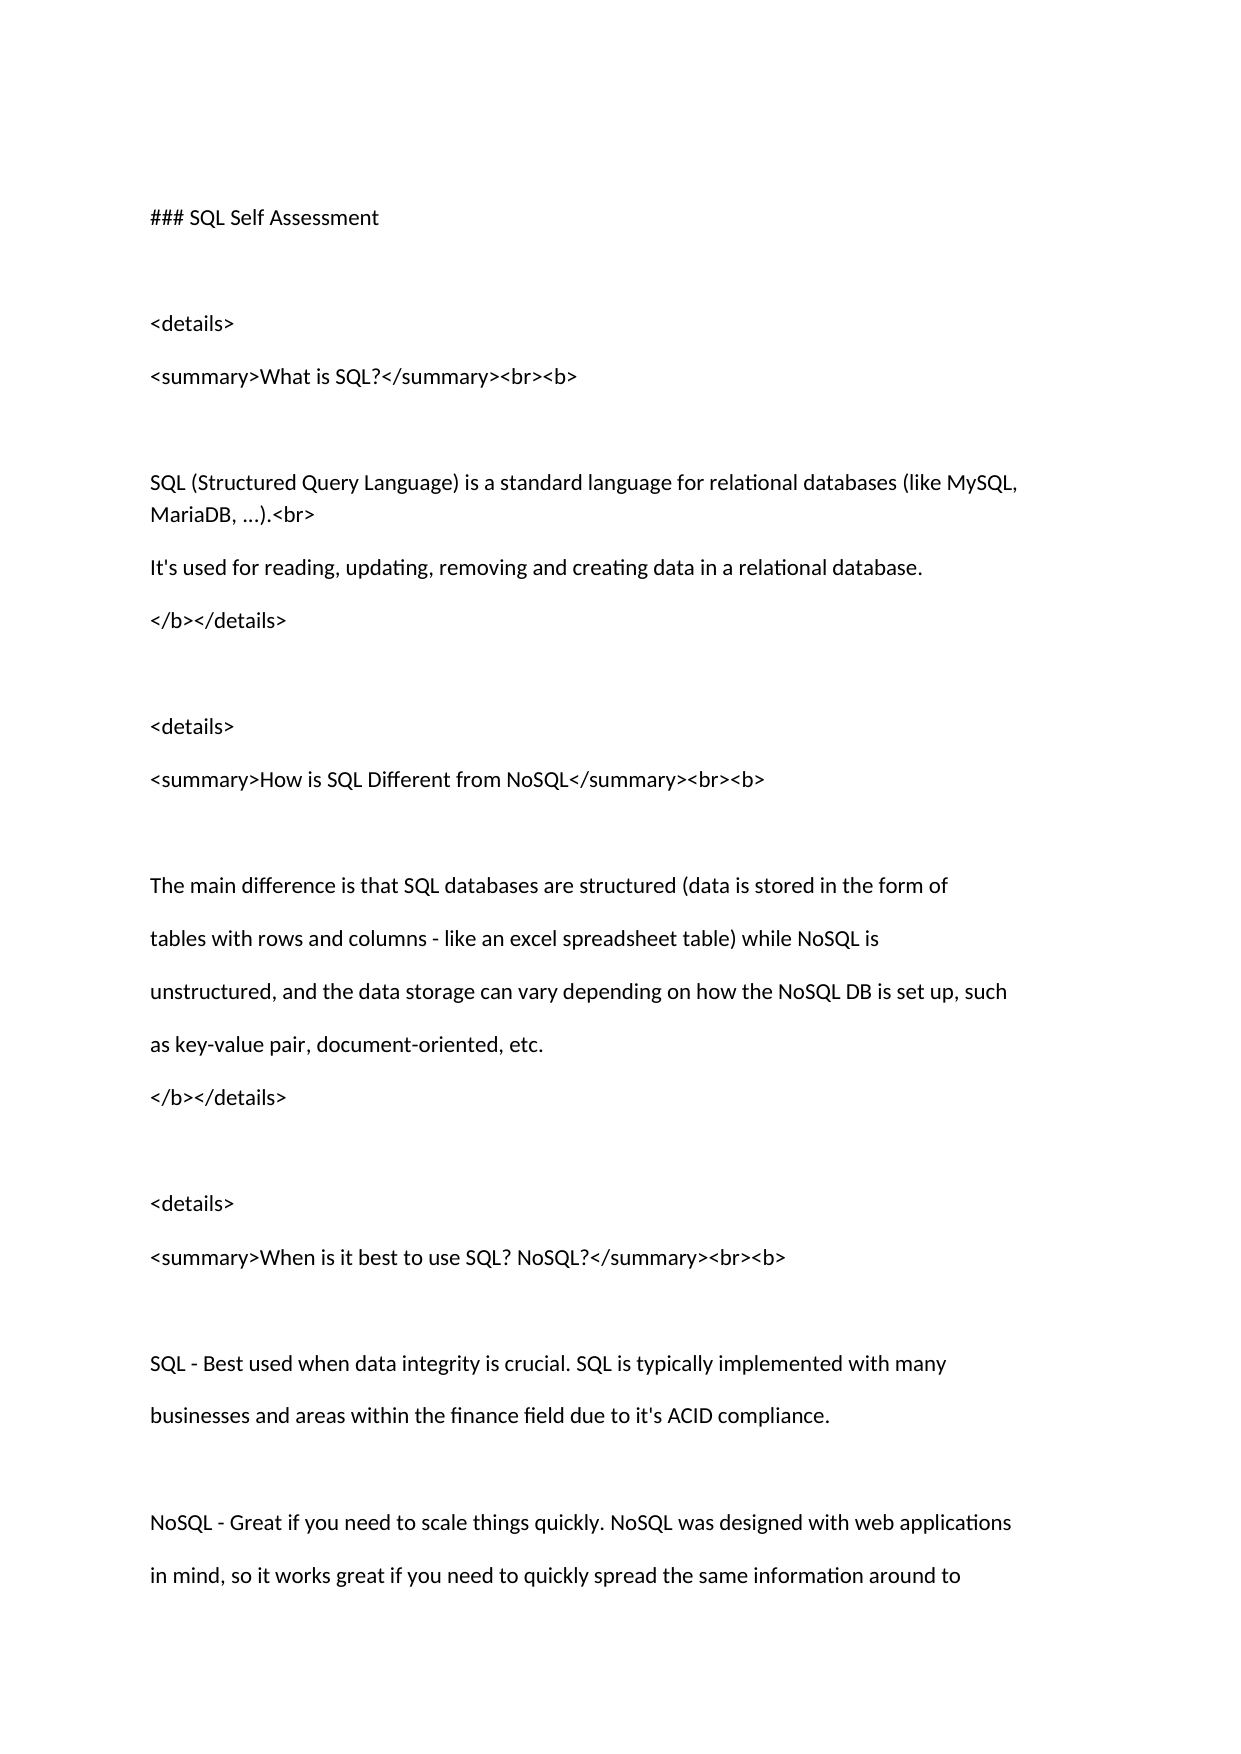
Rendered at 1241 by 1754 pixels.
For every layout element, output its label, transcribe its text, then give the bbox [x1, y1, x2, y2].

text NoSQL - Great if you need to scale things quickly. NoSQL was designed with web applications [150, 1508, 1090, 1536]
text tables with rows and columns - like an excel spreadsheet table) while NoSQL is [150, 924, 1090, 952]
text ### SQL Self Assessment [150, 203, 1090, 231]
text The main difference is that SQL databases are structured (data is stored in the form of [150, 871, 1090, 899]
text SQL - Best used when data integrity is crucial. SQL is typically implemented with many [150, 1349, 1090, 1377]
text <details> [150, 309, 1090, 337]
text <summary>How is SQL Different from NoSQL</summary><br><b> [150, 765, 1090, 793]
text <details> [150, 712, 1090, 740]
text SQL (Structured Query Language) is a standard language for relational databases (like MySQL, MariaDB, ...).<br> [150, 468, 1090, 528]
text It's used for reading, updating, removing and creating data in a relational database. [150, 553, 1090, 581]
text as key-value pair, document-oriented, etc. [150, 1031, 1090, 1058]
text businesses and areas within the finance field due to it's ACID compliance. [150, 1402, 1090, 1430]
text <details> [150, 1189, 1090, 1218]
text </b></details> [150, 1083, 1090, 1112]
text </b></details> [150, 606, 1090, 634]
text unstructured, and the data storage can vary depending on how the NoSQL DB is set up, such [150, 977, 1090, 1006]
text <summary>What is SQL?</summary><br><b> [150, 362, 1090, 390]
text <summary>When is it best to use SQL? NoSQL?</summary><br><b> [150, 1243, 1090, 1271]
text in mind, so it works great if you need to quickly spread the same information around to [150, 1561, 1090, 1589]
